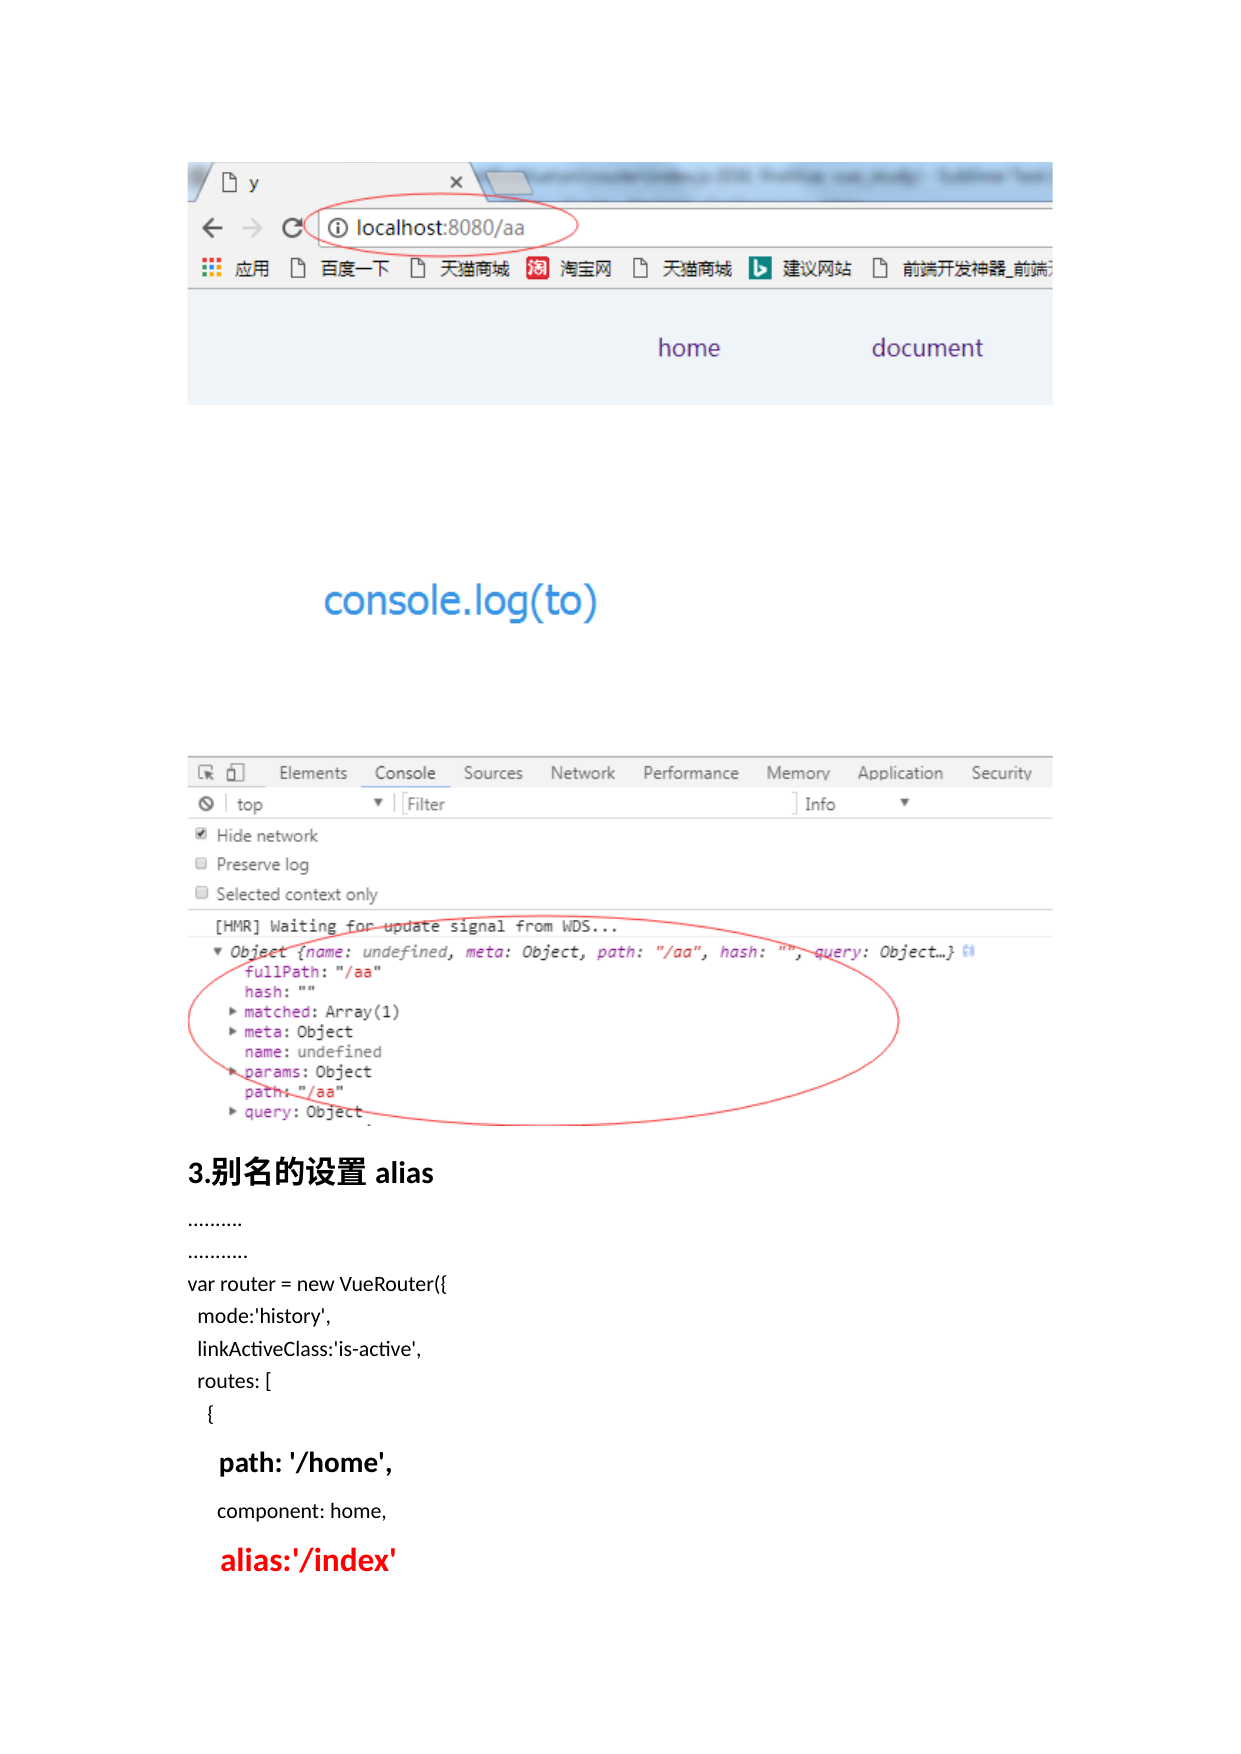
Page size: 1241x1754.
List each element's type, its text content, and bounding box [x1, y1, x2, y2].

text .......... [187, 1202, 1053, 1234]
text linkActiveClass:'is-active', [187, 1332, 1053, 1364]
picture [187, 162, 1053, 1126]
text { [187, 1397, 1053, 1429]
text ........... [187, 1234, 1053, 1267]
text alias:'/index' [187, 1527, 1053, 1592]
text component: home, [187, 1494, 1053, 1527]
text routes: [ [187, 1364, 1053, 1397]
text path: '/home', [187, 1429, 1053, 1494]
text 3.别名的设置 alias [187, 1137, 1053, 1202]
text mode:'history', [187, 1299, 1053, 1332]
text var router = new VueRouter({ [187, 1267, 1053, 1299]
